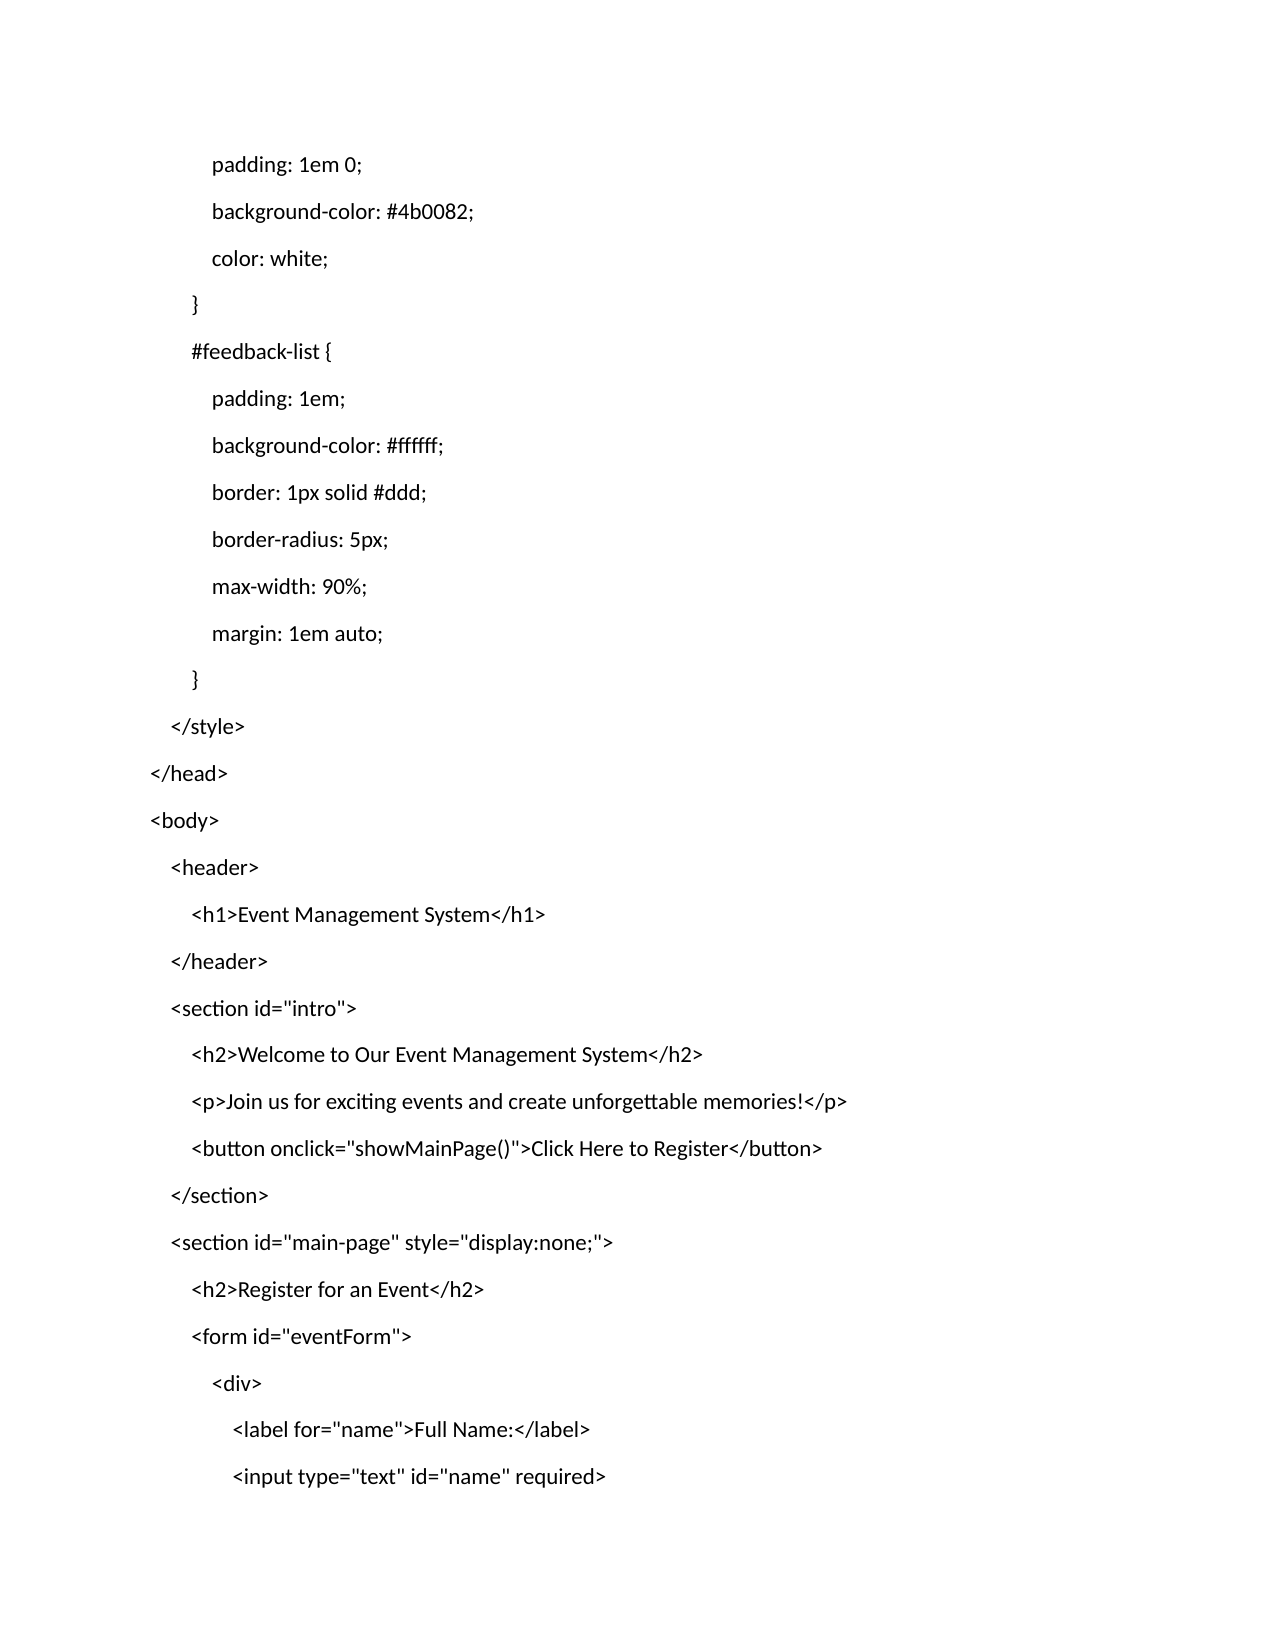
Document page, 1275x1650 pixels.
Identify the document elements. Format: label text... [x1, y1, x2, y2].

text <h2>Welcome to Our Event Management System</h2> [150, 1041, 1125, 1069]
text </header> [150, 947, 1125, 975]
text background-color: #ffffff; [150, 431, 1125, 459]
text color: white; [150, 244, 1125, 272]
text <h2>Register for an Event</h2> [150, 1275, 1125, 1303]
text </head> [150, 759, 1125, 787]
text margin: 1em auto; [150, 619, 1125, 647]
text border-radius: 5px; [150, 525, 1125, 553]
text <input type="text" id="name" required> [150, 1462, 1125, 1491]
text <header> [150, 853, 1125, 881]
text <button onclick="showMainPage()">Click Here to Register</button> [150, 1134, 1125, 1162]
text } [150, 666, 1125, 694]
text padding: 1em; [150, 384, 1125, 412]
text <body> [150, 806, 1125, 834]
text background-color: #4b0082; [150, 197, 1125, 225]
text } [150, 291, 1125, 319]
text <section id="intro"> [150, 994, 1125, 1022]
text <h1>Event Management System</h1> [150, 900, 1125, 928]
text <div> [150, 1369, 1125, 1397]
text max-width: 90%; [150, 572, 1125, 600]
text border: 1px solid #ddd; [150, 478, 1125, 506]
text </style> [150, 712, 1125, 741]
text padding: 1em 0; [150, 150, 1125, 178]
text <form id="eventForm"> [150, 1322, 1125, 1350]
text <section id="main-page" style="display:none;"> [150, 1228, 1125, 1256]
text <label for="name">Full Name:</label> [150, 1416, 1125, 1444]
text #feedback-list { [150, 337, 1125, 366]
text </section> [150, 1181, 1125, 1209]
text <p>Join us for exciting events and create unforgettable memories!</p> [150, 1087, 1125, 1116]
